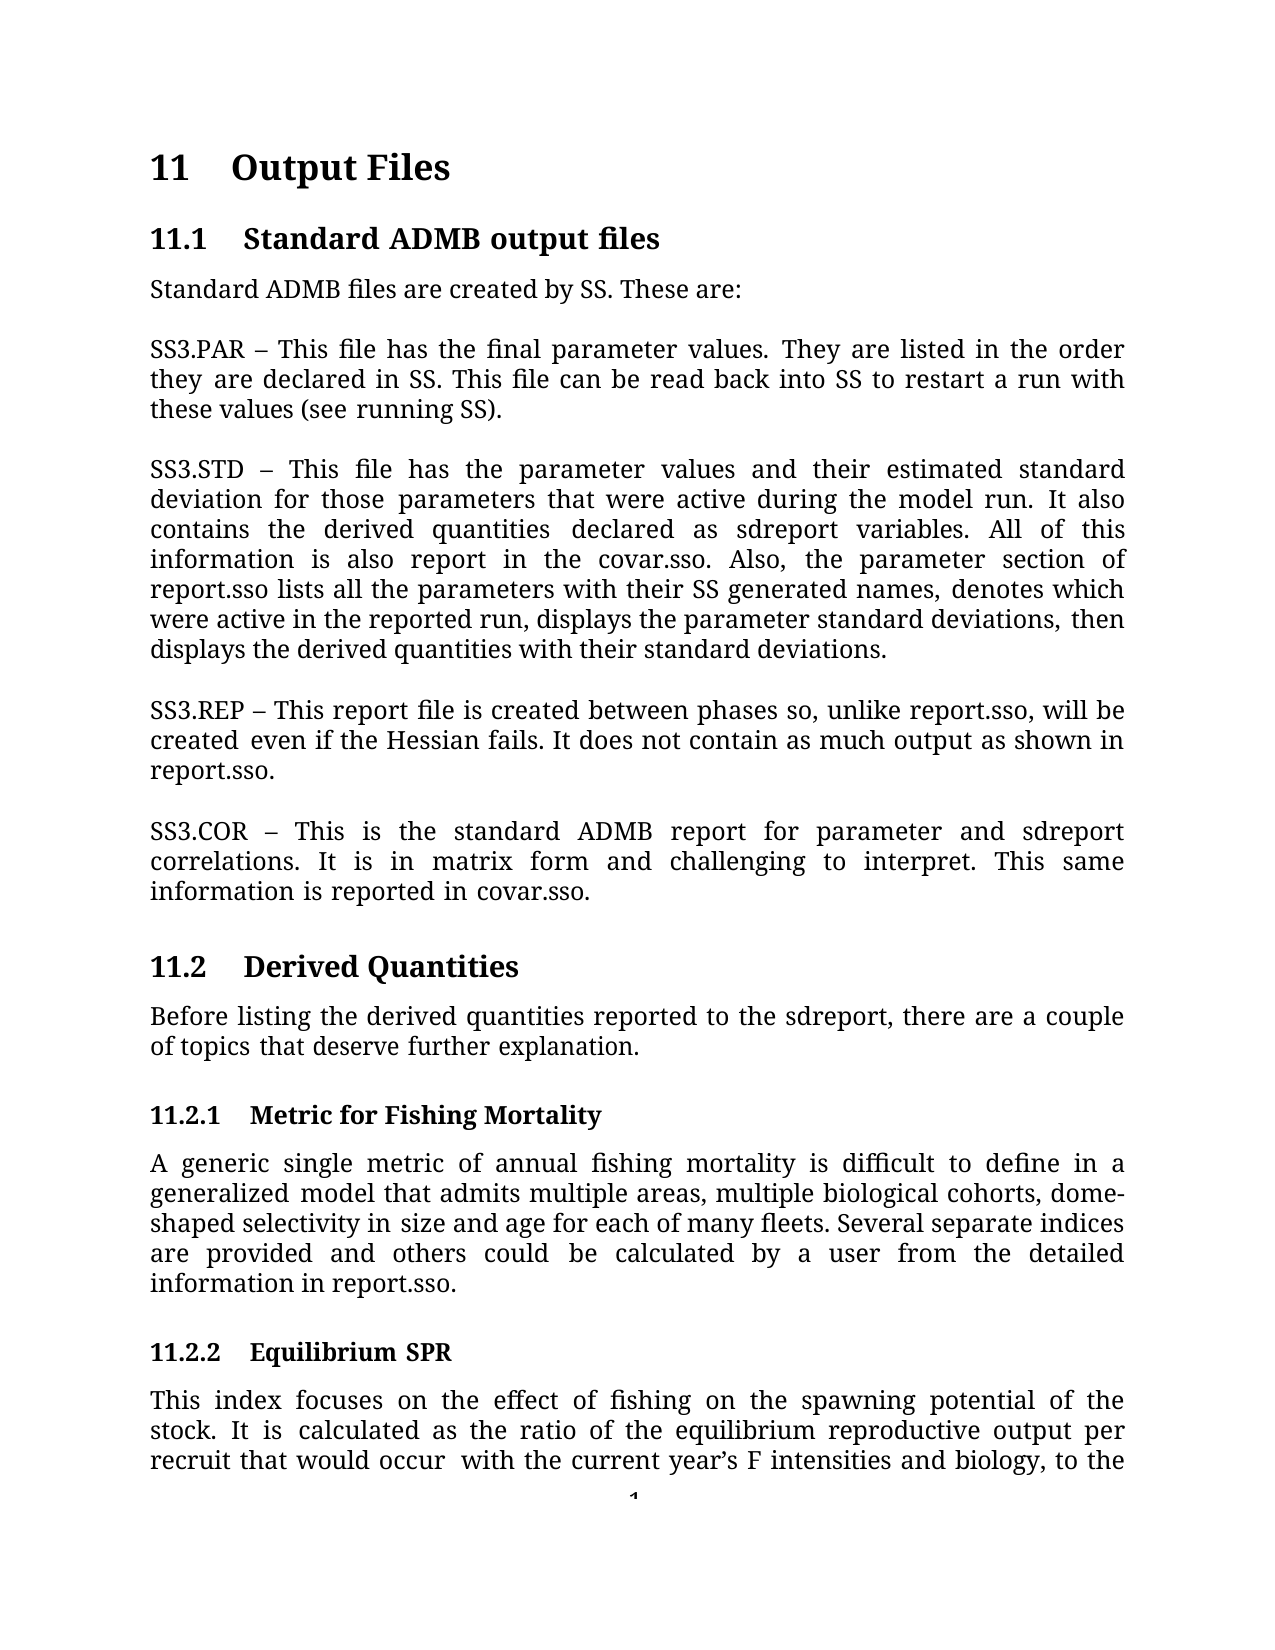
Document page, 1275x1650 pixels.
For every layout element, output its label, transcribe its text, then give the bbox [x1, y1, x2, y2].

text A generic single metric of annual fishing mortality is difficult to define in a generalized model that admits multiple areas, multiple biological cohorts, dome-shaped selectivity in size and age for each of many fleets. Several separate indices are provided and others could be calculated by a user from the detailed information in report.sso. [150, 1148, 1125, 1298]
text SS3.COR – This is the standard ADMB report for parameter and sdreport correlations. It is in matrix form and challenging to interpret. This same information is reported in covar.sso. [150, 816, 1125, 906]
subtitle Equilibrium SPR [150, 1335, 1137, 1369]
subtitle Metric for Fishing Mortality [150, 1098, 1137, 1132]
text Standard ADMB files are created by SS. These are: [150, 271, 1137, 305]
subtitle Output Files [150, 142, 1137, 191]
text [150, 1386, 1125, 1476]
subtitle Standard ADMB output files [150, 218, 1137, 258]
text SS3.STD – This file has the parameter values and their estimated standard deviation for those parameters that were active during the model run. It also contains the derived quantities declared as sdreport variables. All of this information is also report in the covar.sso. Also, the parameter section of report.sso lists all the parameters with their SS generated names, denotes which were active in the reported run, displays the parameter standard deviations, then displays the derived quantities with their standard deviations. [150, 455, 1125, 665]
text Before listing the derived quantities reported to the sdreport, there are a couple of topics that deserve further explanation. [150, 1001, 1125, 1061]
text SS3.REP – This report file is created between phases so, unlike report.sso, will be created even if the Hessian fails. It does not contain as much output as shown in report.sso. [150, 696, 1125, 786]
text SS3.PAR – This file has the final parameter values. They are listed in the order they are declared in SS. This file can be read back into SS to restart a run with these values (see running SS). [150, 334, 1125, 424]
subtitle Derived Quantities [150, 946, 1137, 986]
